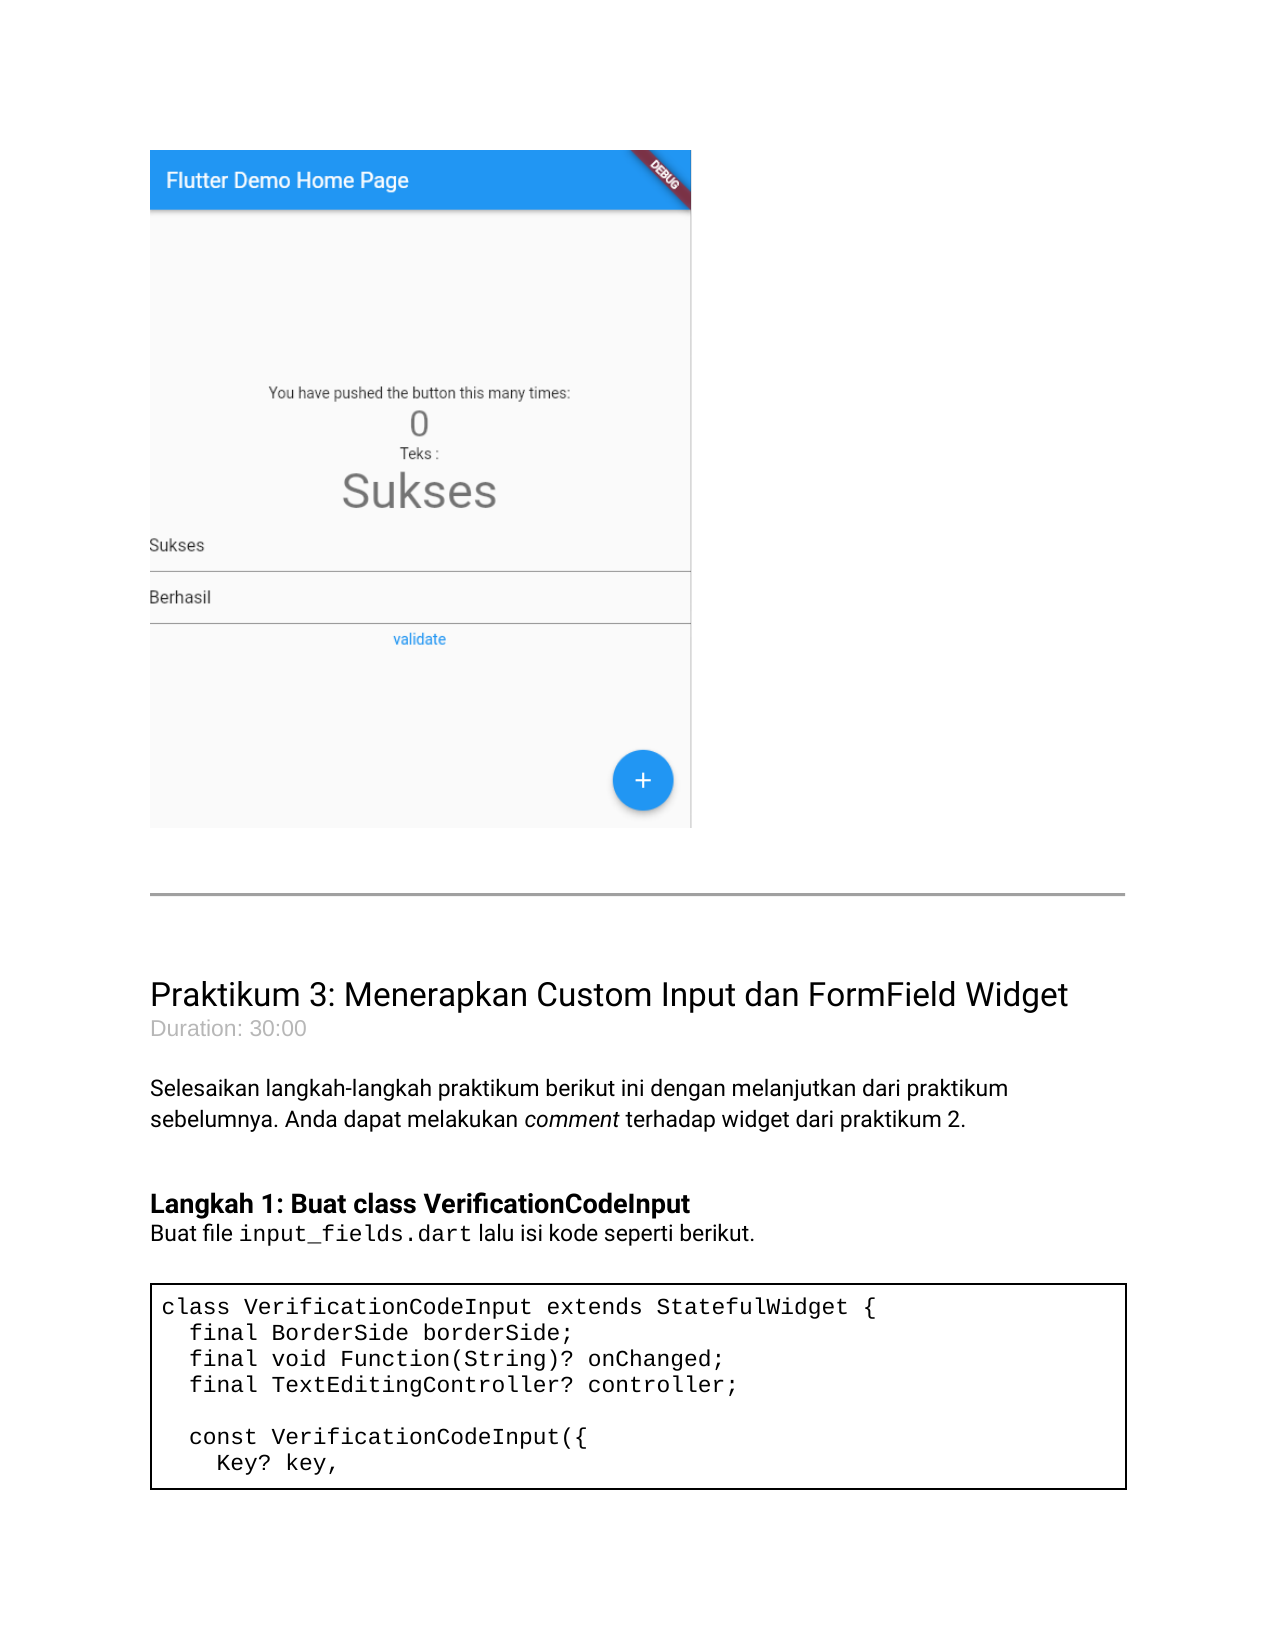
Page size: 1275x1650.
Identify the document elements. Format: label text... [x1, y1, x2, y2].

text Selesaikan langkah-langkah praktikum berikut ini dengan melanjutkan dari praktikum sebelumnya. Anda dapat melakukan comment terhadap widget dari praktikum 2. [150, 1075, 1125, 1133]
subtitle Praktikum 3: Menerapkan Custom Input dan FormField Widget [150, 976, 1125, 1014]
subtitle Langkah 1: Buat class VerificationCodeInput [150, 1188, 1125, 1220]
text Buat file input_fields.dart lalu isi kode seperti berikut. [150, 1220, 1125, 1248]
picture [150, 150, 692, 828]
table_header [152, 1285, 1125, 1488]
text Duration: 30:00 [150, 1014, 1125, 1041]
